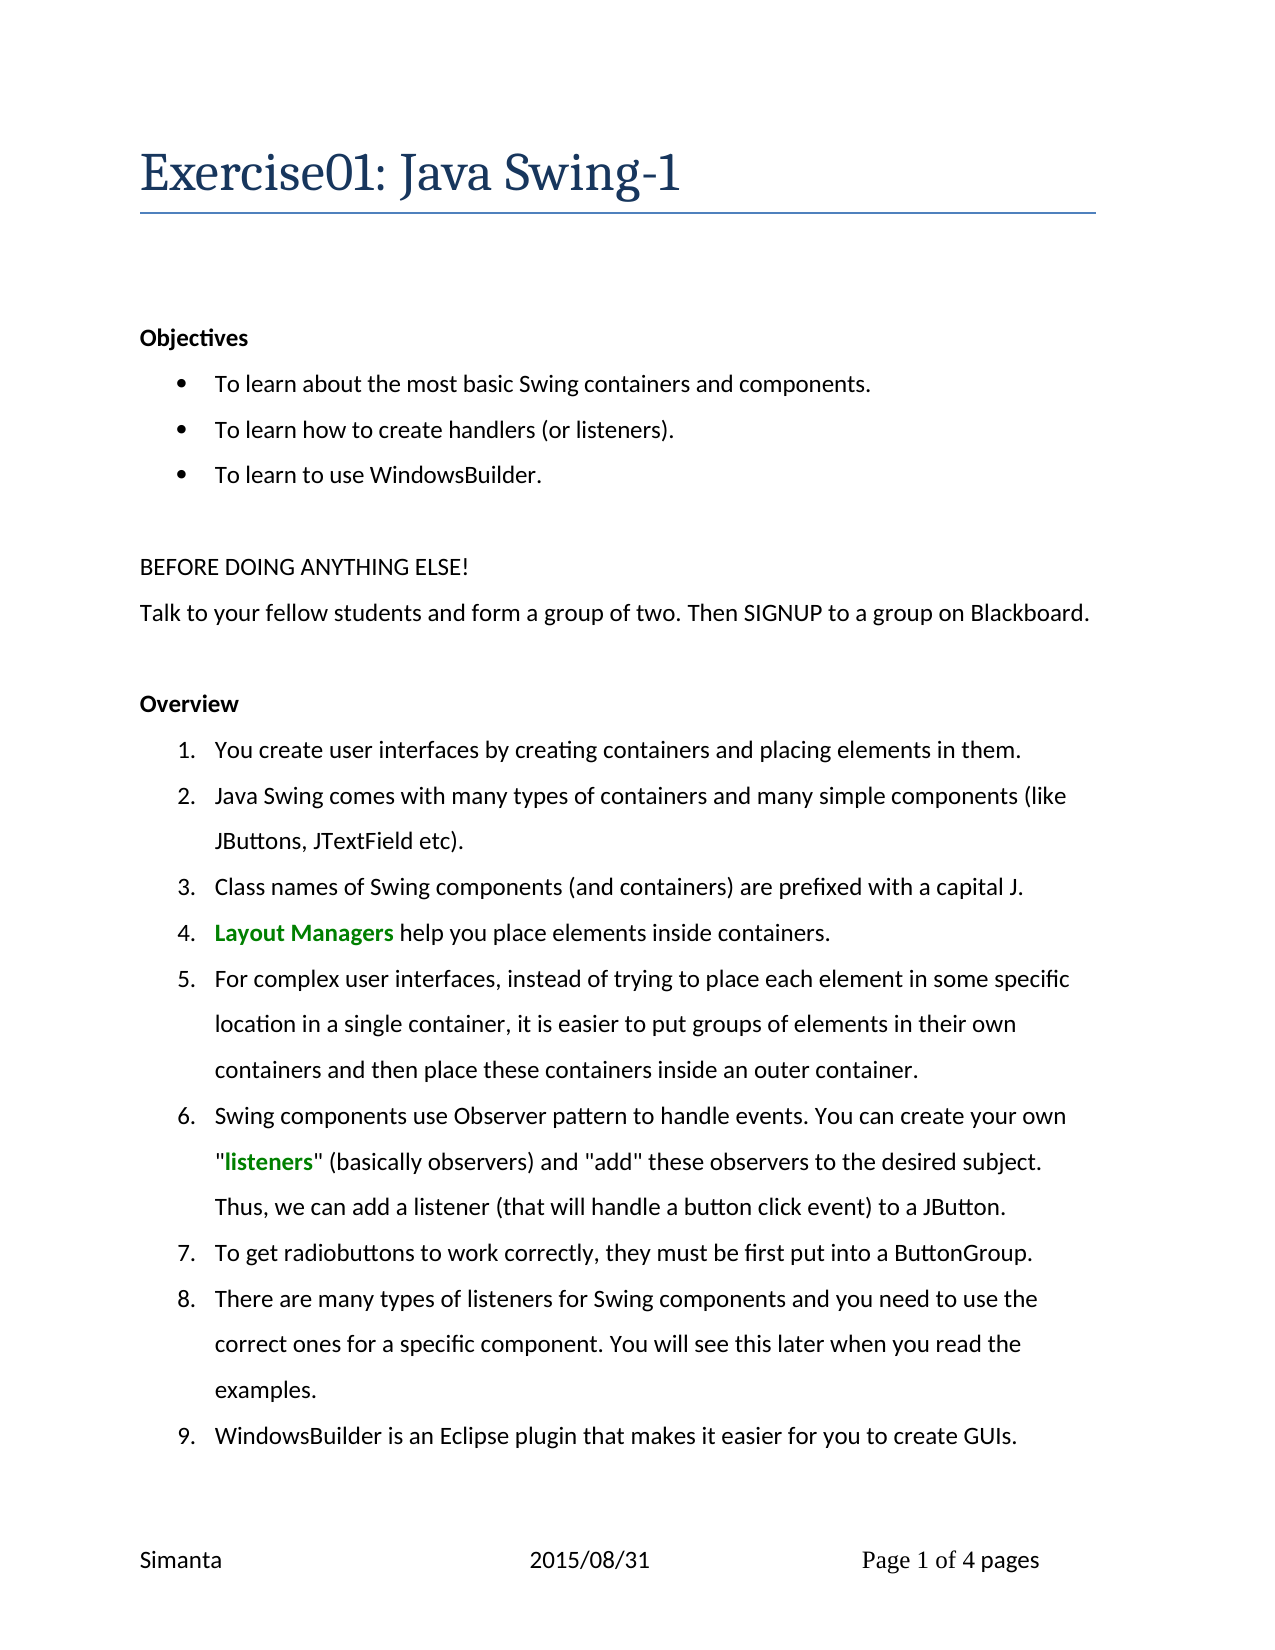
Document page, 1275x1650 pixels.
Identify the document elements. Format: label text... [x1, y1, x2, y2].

text BEFORE DOING ANYTHING ELSE! [139, 551, 1096, 582]
list For complex user interfaces, instead of trying to place each element in some specific location in a single container, it is easier to put groups of elements in their own containers and then place these containers inside an outer container. [177, 963, 1096, 1085]
list Layout Managers help you place elements inside containers. [177, 917, 1096, 947]
list There are many types of listeners for Swing components and you need to use the correct ones for a specific component. You will see this later when you read the examples. [177, 1283, 1096, 1405]
list Swing components use Observer pattern to handle events. You can create your own "listeners" (basically observers) and "add" these observers to the desired subject. Thus, we can add a listener (that will handle a button click event) to a JButton. [177, 1100, 1096, 1222]
list To learn to use WindowsBuilder. [177, 460, 1096, 490]
list WindowsBuilder is an Eclipse plugin that makes it easier for you to create GUIs. [177, 1420, 1096, 1451]
list To learn how to create handlers (or listeners). [177, 414, 1096, 444]
list To get radiobuttons to work correctly, they must be first put into a ButtonGroup. [177, 1237, 1096, 1268]
text Objectives [139, 322, 1096, 353]
list To learn about the most basic Swing containers and components. [177, 368, 1096, 399]
list Class names of Swing components (and containers) are prefixed with a capital J. [177, 871, 1096, 902]
title Exercise01: Java Swing-1 [139, 142, 1096, 214]
text Talk to your fellow students and form a group of two. Then SIGNUP to a group on Blackboard. [139, 597, 1096, 627]
text Overview [139, 688, 1096, 719]
list Java Swing comes with many types of containers and many simple components (like JButtons, JTextField etc). [177, 780, 1096, 856]
list You create user interfaces by creating containers and placing elements in them. [177, 734, 1096, 764]
